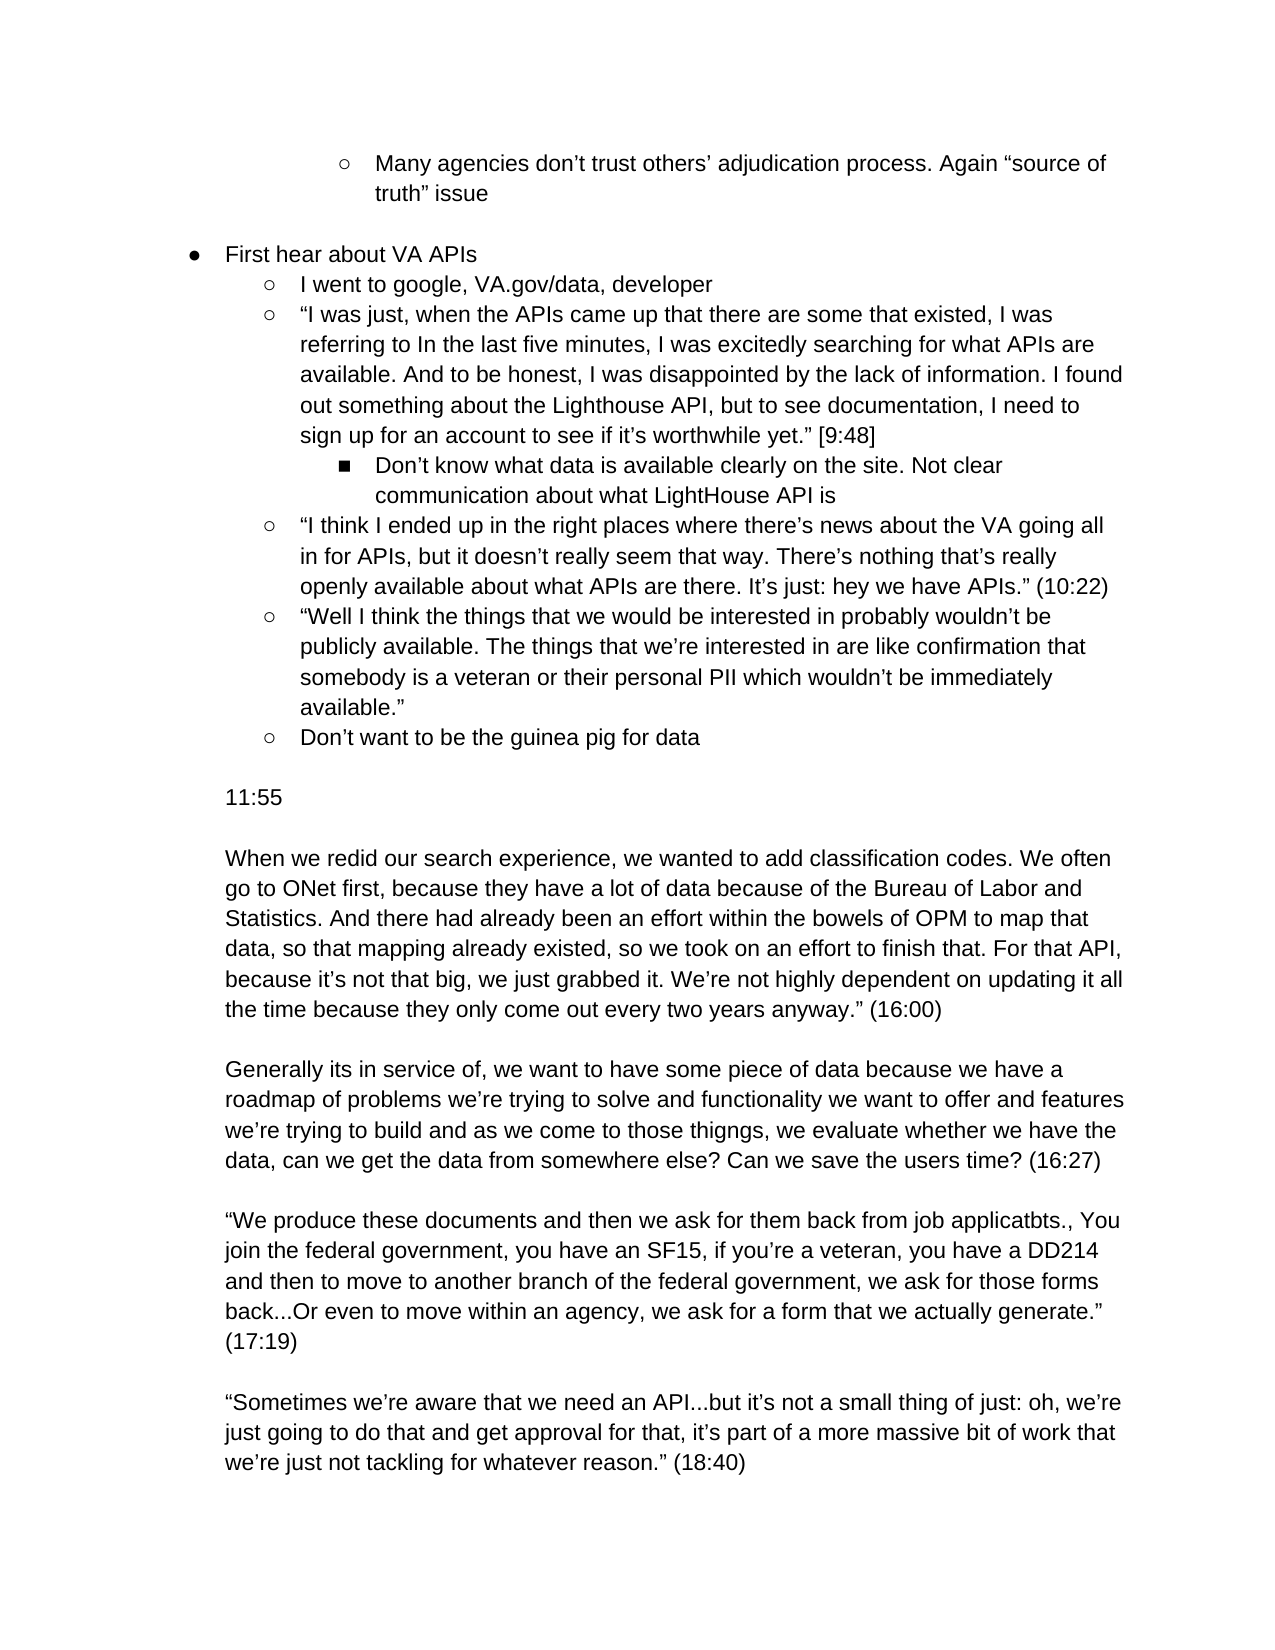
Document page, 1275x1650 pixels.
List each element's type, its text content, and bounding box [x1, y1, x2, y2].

list “Well I think the things that we would be interested in probably wouldn’t be publicly available. The things that we’re interested in are like confirmation that somebody is a veteran or their personal PII which wouldn’t be immediately available.” [262, 603, 1125, 720]
list Don’t want to be the guinea pig for data [262, 724, 1125, 750]
text Generally its in service of, we want to have some piece of data because we have a roadmap of problems we’re trying to solve and functionality we want to offer and features we’re trying to build and as we come to those thigngs, we evaluate whether we have the data, can we get the data from somewhere else? Can we save the users time? (16:27) [225, 1056, 1125, 1173]
list “I think I ended up in the right places where there’s news about the VA going all in for APIs, but it doesn’t really seem that way. There’s nothing that’s really openly available about what APIs are there. It’s just: hey we have APIs.” (10:22) [262, 512, 1125, 599]
list I went to google, VA.gov/data, developer [262, 271, 1125, 297]
list Don’t know what data is available clearly on the site. Not clear communication about what LightHouse API is [337, 452, 1125, 509]
list First hear about VA APIs [187, 241, 1125, 267]
list Many agencies don’t trust others’ adjudication process. Again “source of truth” issue [337, 150, 1125, 207]
list “I was just, when the APIs came up that there are some that existed, I was referring to In the last five minutes, I was excitedly searching for what APIs are available. And to be honest, I was disappointed by the lack of information. I found out something about the Lighthouse API, but to see documentation, I need to sign up for an account to see if it’s worthwhile yet.” [9:48] [262, 301, 1125, 448]
text When we redid our search experience, we wanted to add classification codes. We often go to ONet first, because they have a lot of data because of the Bureau of Labor and Statistics. And there had already been an effort within the bowels of OPM to map that data, so that mapping already existed, so we took on an effort to finish that. For that API, because it’s not that big, we just grabbed it. We’re not highly dependent on updating it all the time because they only come out every two years anyway.” (16:00) [225, 845, 1125, 1022]
text 11:55 [225, 784, 1125, 811]
text “We produce these documents and then we ask for them back from job applicatbts., You join the federal government, you have an SF15, if you’re a veteran, you have a DD214 and then to move to another branch of the federal government, we ask for those forms back...Or even to move within an agency, we ask for a form that we actually generate.” (17:19) [225, 1207, 1125, 1354]
text “Sometimes we’re aware that we need an API...but it’s not a small thing of just: oh, we’re just going to do that and get approval for that, it’s part of a more massive bit of work that we’re just not tackling for whatever reason.” (18:40) [225, 1388, 1125, 1475]
